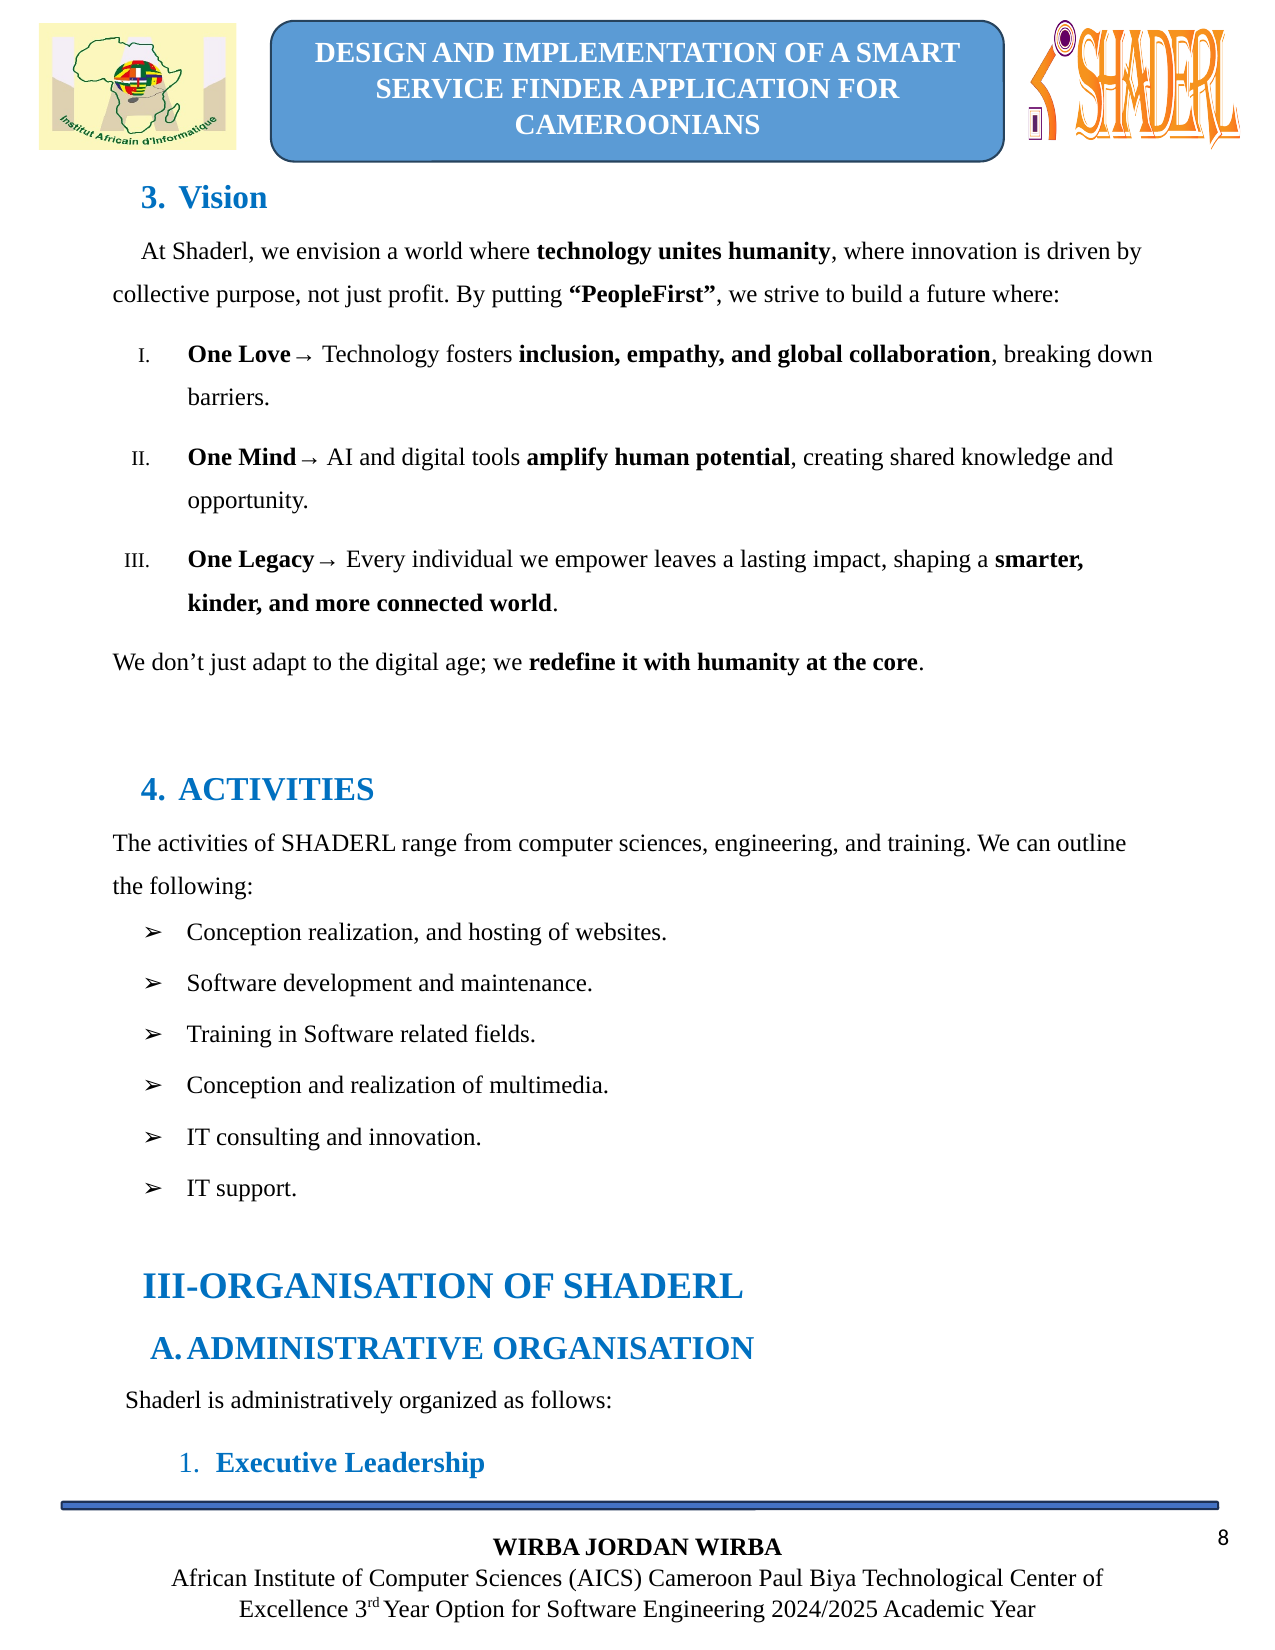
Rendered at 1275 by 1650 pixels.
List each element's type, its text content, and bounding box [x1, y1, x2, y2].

text Shaderl is administratively organized as follows: [112, 1386, 1162, 1414]
text ➢ IT consulting and innovation. [142, 1118, 1162, 1152]
text ➢ Software development and maintenance. [142, 965, 1162, 999]
text ➢ Training in Software related fields. [142, 1016, 1162, 1050]
text The activities of SHADERL range from computer sciences, engineering, and training. We can outline the following: [112, 828, 1162, 899]
list Vision [141, 178, 1162, 216]
text At Shaderl, we envision a world where technology unites humanity, where innovation is driven by collective purpose, not just profit. By putting “PeopleFirst”, we strive to build a future where: [112, 236, 1162, 308]
text III-ORGANISATION OF SHADERL [142, 1263, 1162, 1306]
list Executive Leadership [178, 1445, 1162, 1479]
text ➢ IT support. [142, 1169, 1162, 1203]
picture [38, 23, 237, 150]
list One Legacy→ Every individual we empower leaves a lasting impact, shaping a smarter, kinder, and more connected world. [150, 544, 1162, 616]
list ACTIVITIES [141, 770, 1162, 808]
text We don’t just adapt to the digital age; we redefine it with humanity at the core. [112, 647, 1162, 676]
text ➢ Conception and realization of multimedia. [142, 1067, 1162, 1101]
list One Love→ Technology fosters inclusion, empathy, and global collaboration, breaking down barriers. [150, 339, 1162, 411]
list One Mind→ AI and digital tools amplify human potential, creating shared knowledge and opportunity. [150, 442, 1162, 513]
list ADMINISTRATIVE ORGANISATION [150, 1328, 1162, 1366]
picture [1028, 20, 1241, 150]
text ➢ Conception realization, and hosting of websites. [142, 914, 1162, 948]
